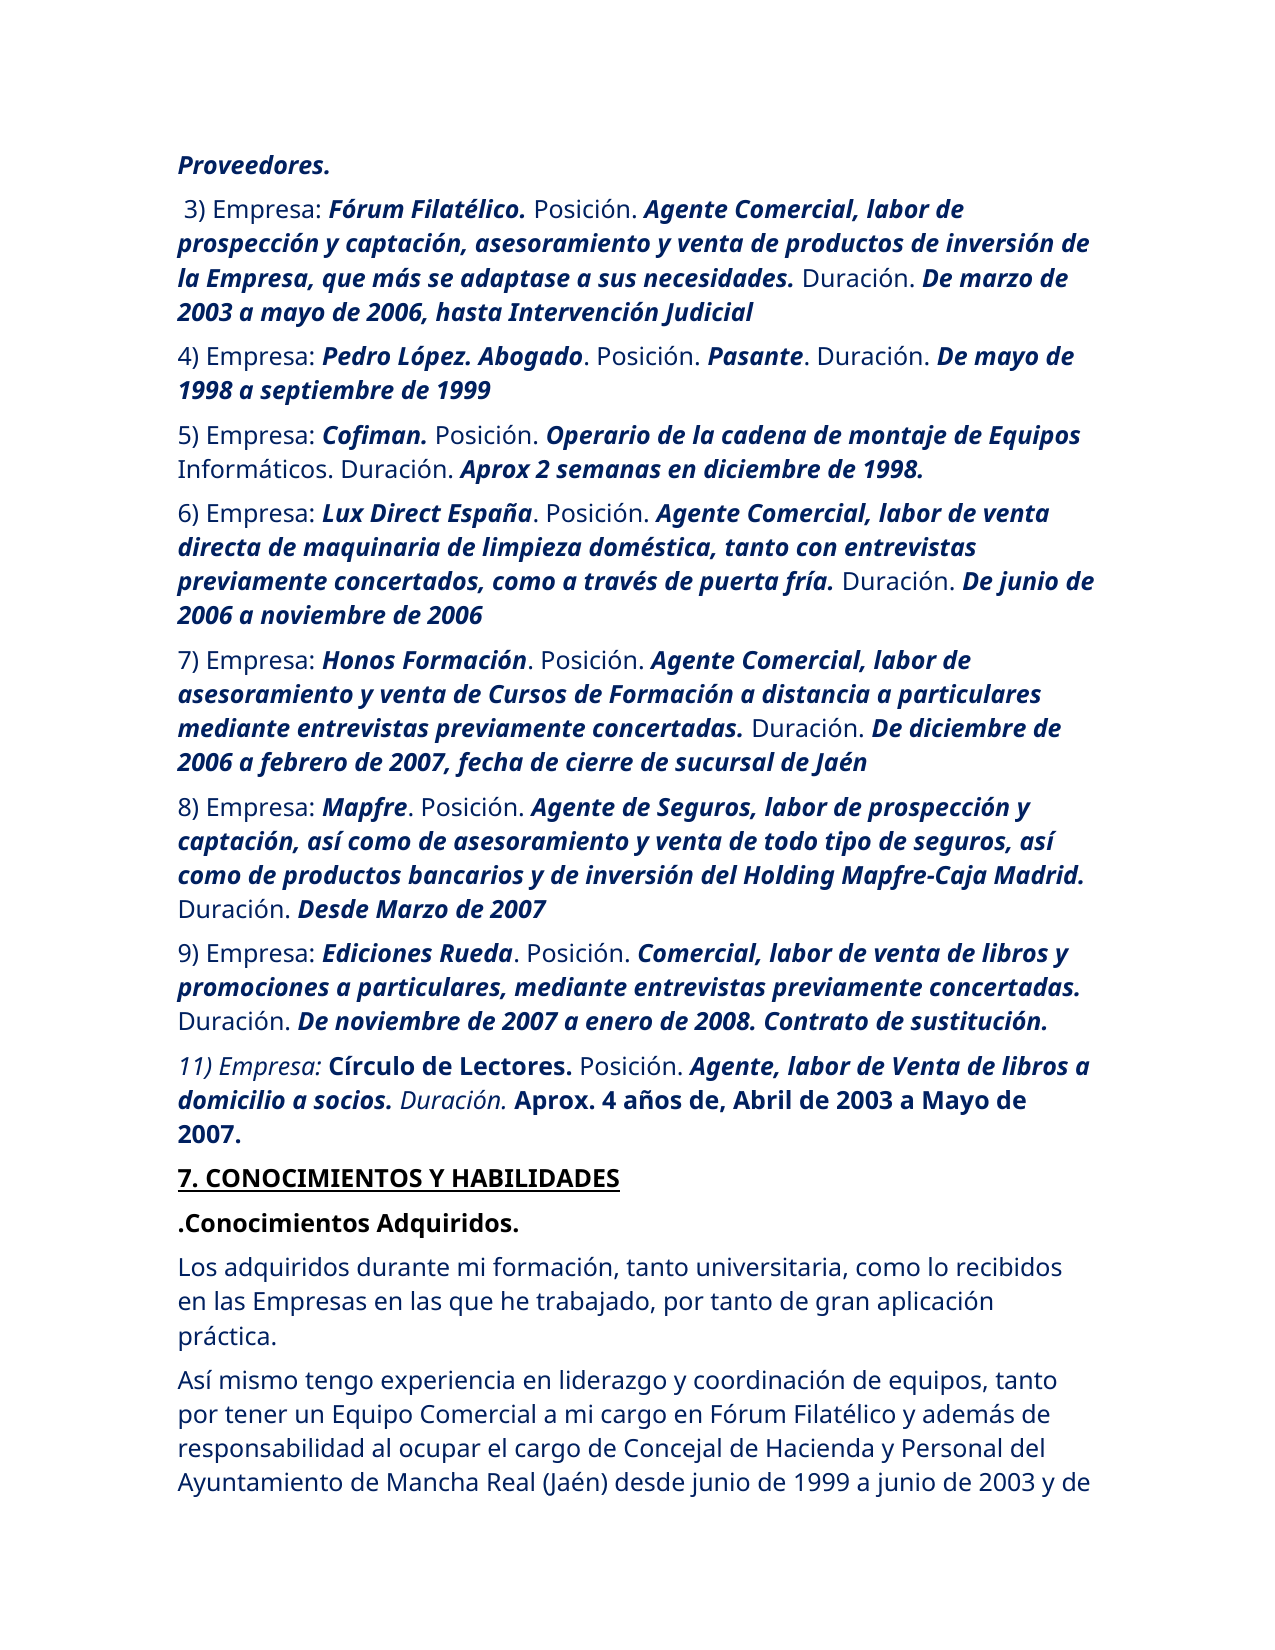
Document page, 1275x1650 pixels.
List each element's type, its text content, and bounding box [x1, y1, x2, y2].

text 8) Empresa: Mapfre. Posición. Agente de Seguros, labor de prospección y captación, así como de asesoramiento y venta de todo tipo de seguros, así como de productos bancarios y de inversión del Holding Mapfre-Caja Madrid. Duración. Desde Marzo de 2007 [177, 789, 1098, 925]
text 9) Empresa: Ediciones Rueda. Posición. Comercial, labor de venta de libros y promociones a particulares, mediante entrevistas previamente concertadas. Duración. De noviembre de 2007 a enero de 2008. Contrato de sustitución. [177, 936, 1098, 1038]
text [177, 148, 1098, 182]
text .Conocimientos Adquiridos. [177, 1206, 1098, 1239]
text 6) Empresa: Lux Direct España. Posición. Agente Comercial, labor de venta directa de maquinaria de limpieza doméstica, tanto con entrevistas previamente concertados, como a través de puerta fría. Duración. De junio de 2006 a noviembre de 2006 [177, 496, 1098, 632]
text 11) Empresa: Círculo de Lectores. Posición. Agente, labor de Venta de libros a domicilio a socios. Duración. Aprox. 4 años de, Abril de 2003 a Mayo de 2007. [177, 1048, 1098, 1151]
text 7) Empresa: Honos Formación. Posición. Agente Comercial, labor de asesoramiento y venta de Cursos de Formación a distancia a particulares mediante entrevistas previamente concertadas. Duración. De diciembre de 2006 a febrero de 2007, fecha de cierre de sucursal de Jaén [177, 642, 1098, 779]
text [177, 1363, 1098, 1499]
text 7. CONOCIMIENTOS Y HABILIDADES [177, 1161, 1098, 1195]
text 5) Empresa: Cofiman. Posición. Operario de la cadena de montaje de Equipos Informáticos. Duración. Aprox 2 semanas en diciembre de 1998. [177, 417, 1098, 485]
text 4) Empresa: Pedro López. Abogado. Posición. Pasante. Duración. De mayo de 1998 a septiembre de 1999 [177, 339, 1098, 407]
text 3) Empresa: Fórum Filatélico. Posición. Agente Comercial, labor de prospección y captación, asesoramiento y venta de productos de inversión de la Empresa, que más se adaptase a sus necesidades. Duración. De marzo de 2003 a mayo de 2006, hasta Intervención Judicial [177, 192, 1098, 328]
text Los adquiridos durante mi formación, tanto universitaria, como lo recibidos en las Empresas en las que he trabajado, por tanto de gran aplicación práctica. [177, 1250, 1098, 1352]
